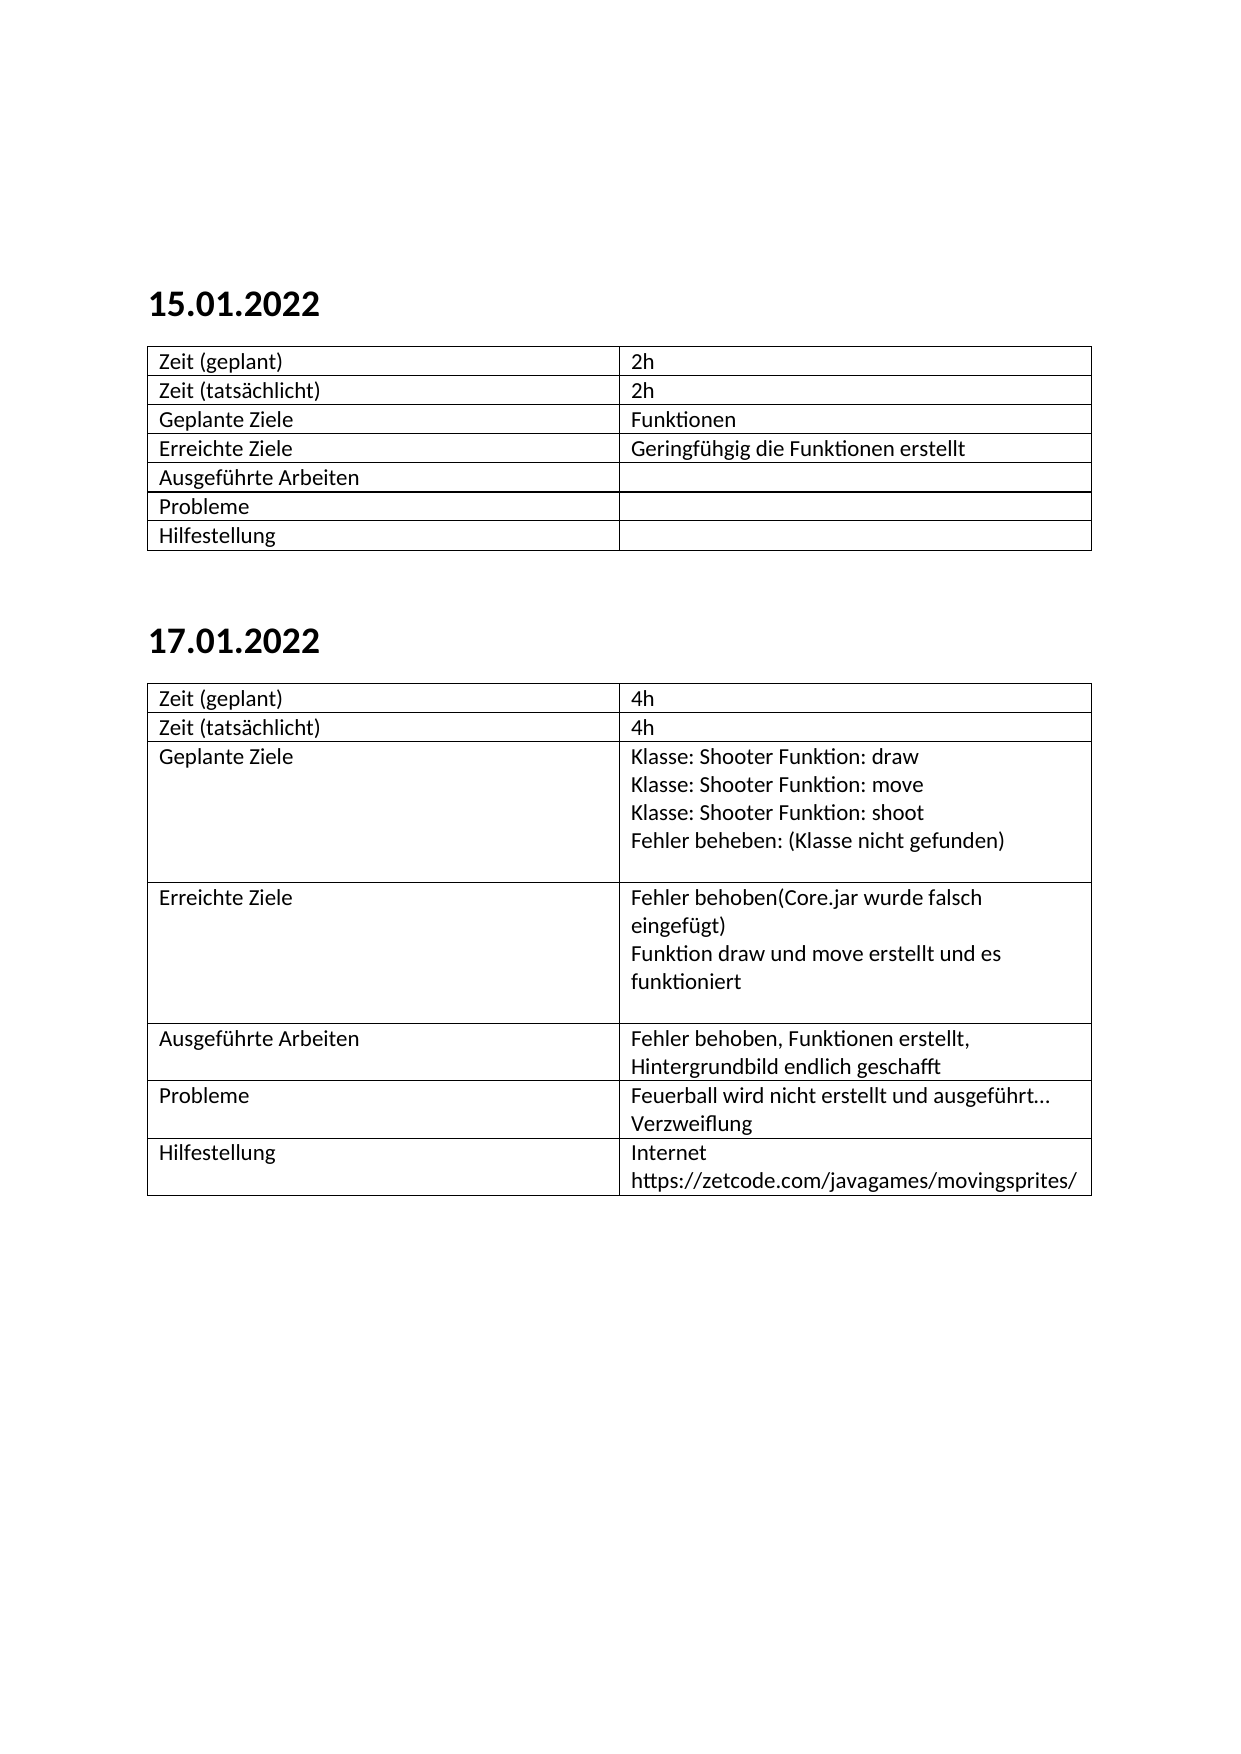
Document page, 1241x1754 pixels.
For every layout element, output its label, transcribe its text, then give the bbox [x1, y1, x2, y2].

table_cell Geringfühgig die Funktionen erstellt [620, 434, 1091, 462]
table_header Zeit (geplant) [148, 684, 619, 712]
table_cell Hilfestellung [148, 1139, 619, 1194]
table_cell 4h [620, 713, 1091, 741]
table_cell [620, 463, 1091, 491]
table_cell Klasse: Shooter Funktion: draw Klasse: Shooter Funktion: move Klasse: Shooter Funktion: shoot Fehler beheben: (Klasse nicht gefunden) [620, 742, 1091, 882]
table_header 2h [620, 347, 1091, 375]
table_cell 2h [620, 376, 1091, 404]
text 15.01.2022 [148, 280, 1093, 326]
table_cell [620, 493, 1091, 520]
table_cell Ausgeführte Arbeiten [148, 463, 619, 491]
table_cell Probleme [148, 493, 619, 520]
table_cell Internet https://zetcode.com/javagames/movingsprites/ [620, 1139, 1091, 1194]
table_cell Erreichte Ziele [148, 434, 619, 462]
text 17.01.2022 [148, 617, 1093, 662]
table_cell Erreichte Ziele [148, 883, 619, 1023]
table_cell Zeit (tatsächlicht) [148, 376, 619, 404]
table_header 4h [620, 684, 1091, 712]
table_cell Zeit (tatsächlicht) [148, 713, 619, 741]
table_cell Fehler behoben, Funktionen erstellt, Hintergrundbild endlich geschafft [620, 1024, 1091, 1080]
table_cell [620, 521, 1091, 549]
table_cell Probleme [148, 1081, 619, 1137]
table_cell Feuerball wird nicht erstellt und ausgeführt…Verzweiflung [620, 1081, 1091, 1137]
table_header Zeit (geplant) [148, 347, 619, 375]
table_cell Ausgeführte Arbeiten [148, 1024, 619, 1080]
table_cell Funktionen [620, 405, 1091, 433]
table_cell Geplante Ziele [148, 405, 619, 433]
table_cell Fehler behoben(Core.jar wurde falsch eingefügt) Funktion draw und move erstellt und es funktioniert [620, 883, 1091, 1023]
table_cell Hilfestellung [148, 521, 619, 549]
table_cell Geplante Ziele [148, 742, 619, 882]
